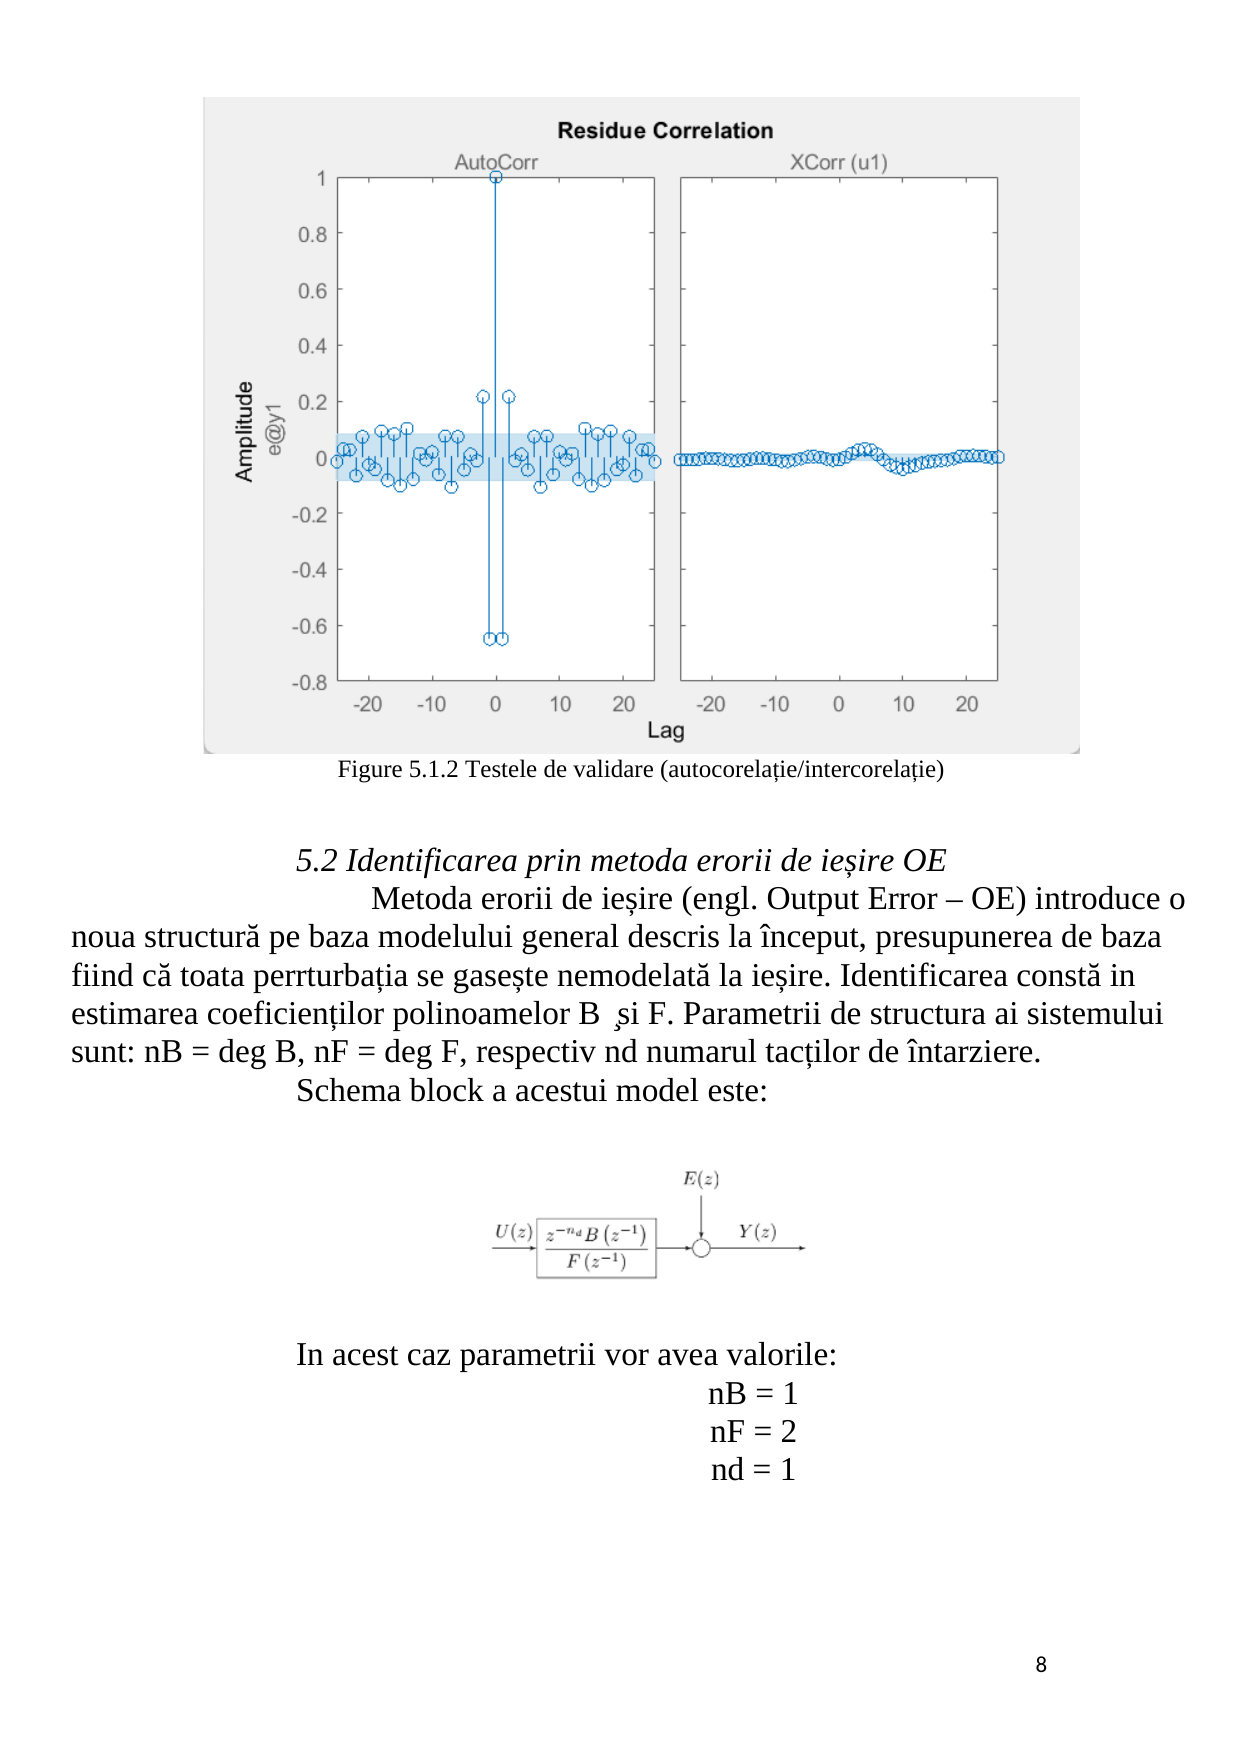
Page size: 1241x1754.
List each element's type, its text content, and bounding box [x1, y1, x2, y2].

text nB = 1 [221, 1373, 1211, 1411]
text Metoda erorii de ieșire (engl. Output Error – OE) introduce o [221, 878, 1211, 917]
picture [466, 1160, 816, 1297]
text In acest caz parametrii vor avea valorile: [221, 1334, 1211, 1373]
text nd = 1 [221, 1449, 1211, 1488]
text Schema block a acestui model este: [221, 1070, 1211, 1108]
text Figure 5.1.2 Testele de validare (autocorelație/intercorelație) [71, 96, 1211, 782]
text nF = 2 [221, 1411, 1211, 1449]
text 5.2 Identificarea prin metoda erorii de ieșire OE [221, 840, 1211, 878]
text noua structură pe baza modelului general descris la început, presupunerea de baza fiind că toata perrturbația se gasește nemodelată la ieșire. Identificarea constă in estimarea coeficienților polinoamelor B ̧si F. Parametrii de structura ai sistemului sunt: nB = deg B, nF = deg F, respectiv nd numarul tacților de întarziere. [71, 917, 1211, 1070]
